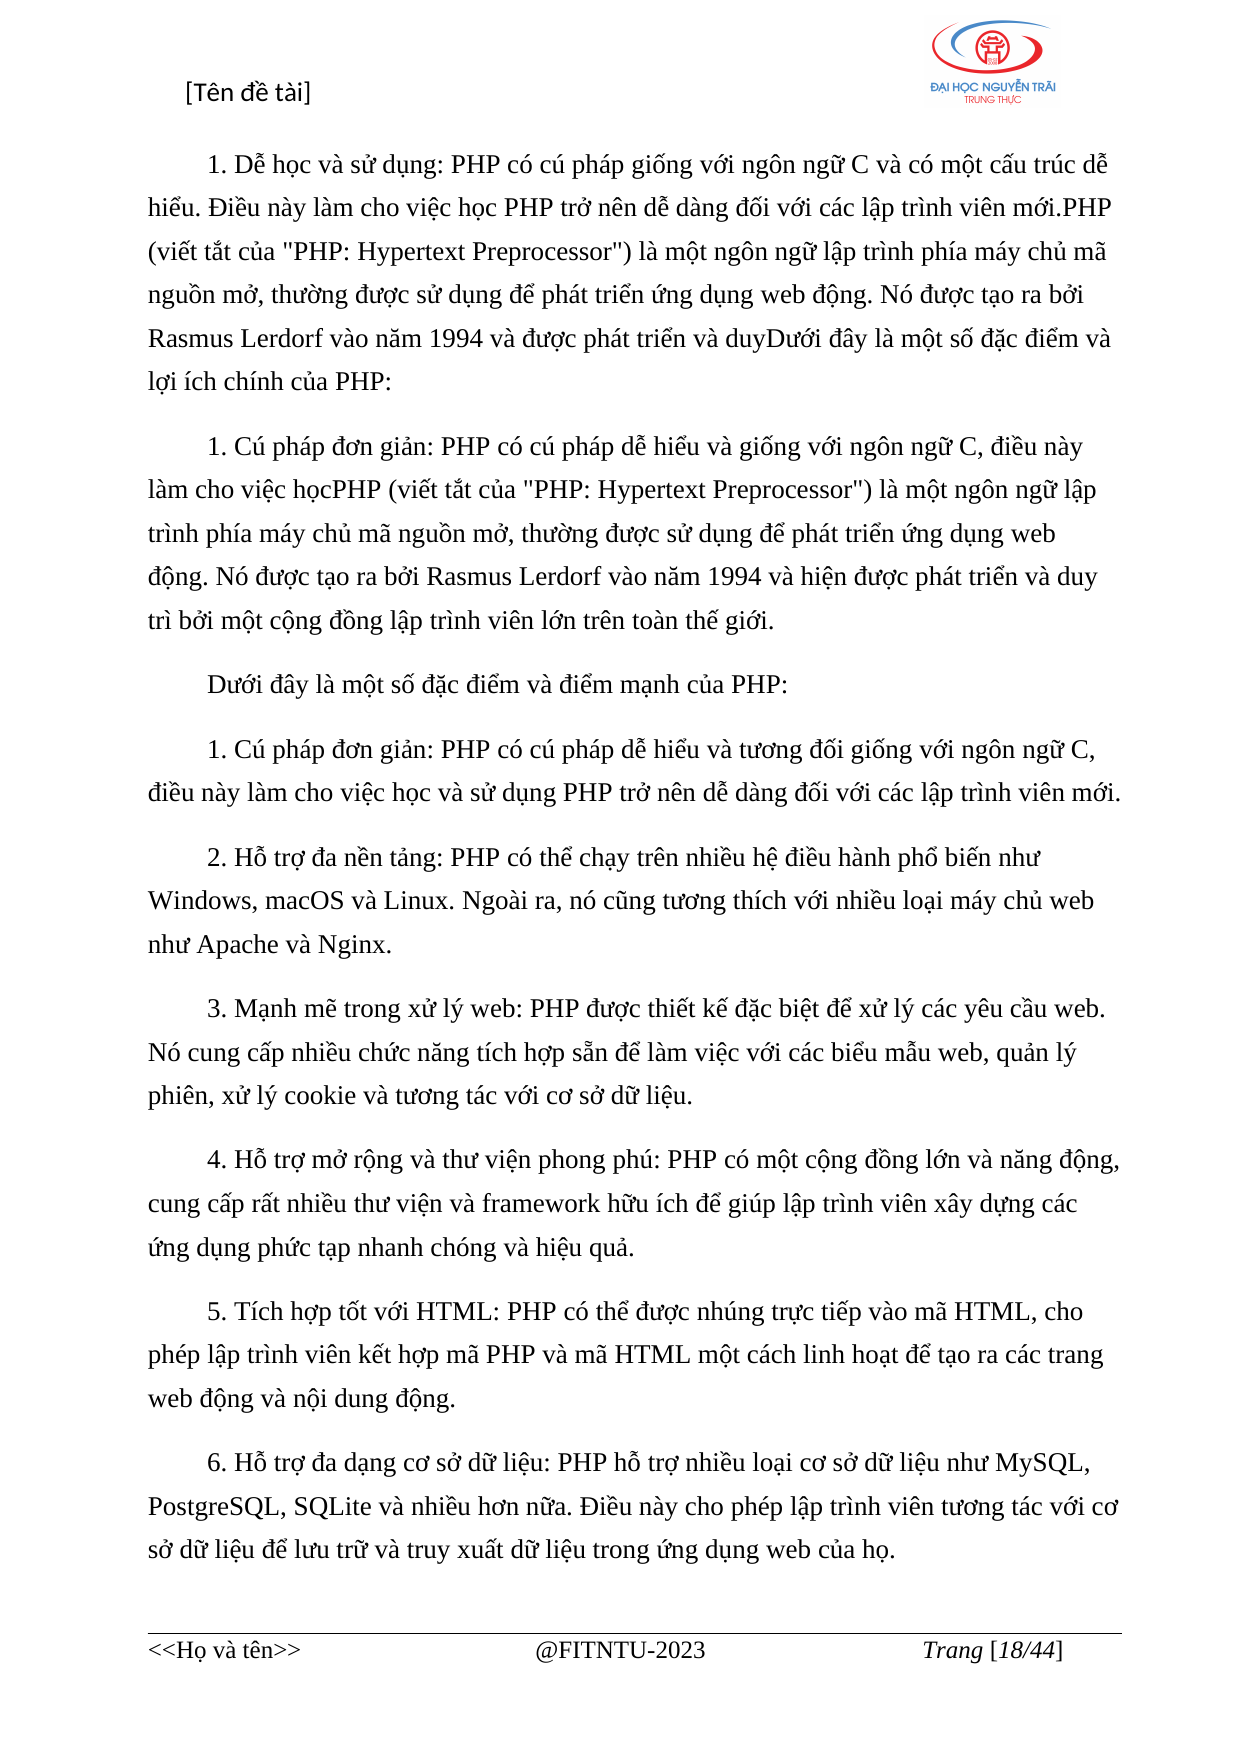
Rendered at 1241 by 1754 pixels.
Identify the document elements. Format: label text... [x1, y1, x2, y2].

text 5. Tích hợp tốt với HTML: PHP có thể được nhúng trực tiếp vào mã HTML, cho phép lập trình viên kết hợp mã PHP và mã HTML một cách linh hoạt để tạo ra các trang web động và nội dung động. [148, 1295, 1122, 1413]
text 6. Hỗ trợ đa dạng cơ sở dữ liệu: PHP hỗ trợ nhiều loại cơ sở dữ liệu như MySQL, PostgreSQL, SQLite và nhiều hơn nữa. Điều này cho phép lập trình viên tương tác với cơ sở dữ liệu để lưu trữ và truy xuất dữ liệu trong ứng dụng web của họ. [148, 1446, 1122, 1565]
picture [923, 15, 1062, 108]
text 1. Dễ học và sử dụng: PHP có cú pháp giống với ngôn ngữ C và có một cấu trúc dễ hiểu. Điều này làm cho việc học PHP trở nên dễ dàng đối với các lập trình viên mới.PHP (viết tắt của "PHP: Hypertext Preprocessor") là một ngôn ngữ lập trình phía máy chủ mã nguồn mở, thường được sử dụng để phát triển ứng dụng web động. Nó được tạo ra bởi Rasmus Lerdorf vào năm 1994 và được phát triển và duyDưới đây là một số đặc điểm và lợi ích chính của PHP: [148, 148, 1122, 397]
text 1. Cú pháp đơn giản: PHP có cú pháp dễ hiểu và tương đối giống với ngôn ngữ C, điều này làm cho việc học và sử dụng PHP trở nên dễ dàng đối với các lập trình viên mới. [148, 733, 1122, 807]
text 3. Mạnh mẽ trong xử lý web: PHP được thiết kế đặc biệt để xử lý các yêu cầu web. Nó cung cấp nhiều chức năng tích hợp sẵn để làm việc với các biểu mẫu web, quản lý phiên, xử lý cookie và tương tác với cơ sở dữ liệu. [148, 992, 1122, 1110]
text 4. Hỗ trợ mở rộng và thư viện phong phú: PHP có một cộng đồng lớn và năng động, cung cấp rất nhiều thư viện và framework hữu ích để giúp lập trình viên xây dựng các ứng dụng phức tạp nhanh chóng và hiệu quả. [148, 1143, 1122, 1262]
text 2. Hỗ trợ đa nền tảng: PHP có thể chạy trên nhiều hệ điều hành phổ biến như Windows, macOS và Linux. Ngoài ra, nó cũng tương thích với nhiều loại máy chủ web như Apache và Nginx. [148, 841, 1122, 959]
text Dưới đây là một số đặc điểm và điểm mạnh của PHP: [148, 668, 1122, 699]
text 1. Cú pháp đơn giản: PHP có cú pháp dễ hiểu và giống với ngôn ngữ C, điều này làm cho việc họcPHP (viết tắt của "PHP: Hypertext Preprocessor") là một ngôn ngữ lập trình phía máy chủ mã nguồn mở, thường được sử dụng để phát triển ứng dụng web động. Nó được tạo ra bởi Rasmus Lerdorf vào năm 1994 và hiện được phát triển và duy trì bởi một cộng đồng lập trình viên lớn trên toàn thế giới. [148, 430, 1122, 635]
